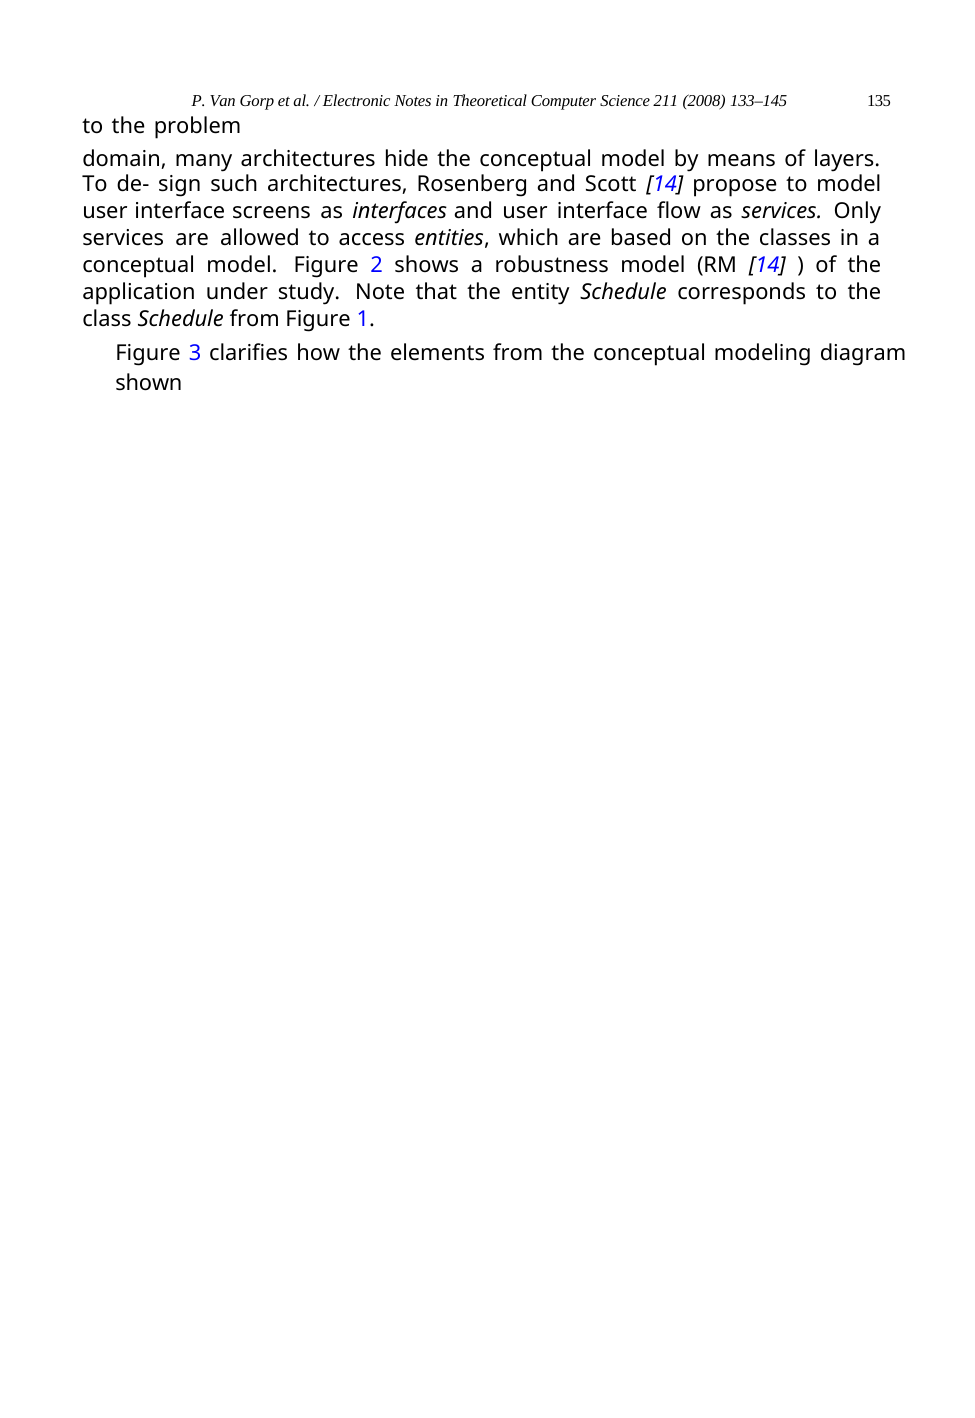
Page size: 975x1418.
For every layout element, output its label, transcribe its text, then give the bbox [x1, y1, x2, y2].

text Figure 3 clarifies how the elements from the conceptual modeling diagram shown [115, 337, 906, 396]
text domain, many architectures hide the conceptual model by means of layers. To de- sign such architectures, Rosenberg and Scott [14] propose to model user interface screens as interfaces and user interface flow as services. Only services are allowed to access entities, which are based on the classes in a conceptual model. Figure 2 shows a robustness model (RM [14] ) of the application under study. Note that the entity Schedule corresponds to the class Schedule from Figure 1. [82, 144, 881, 333]
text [82, 110, 881, 140]
